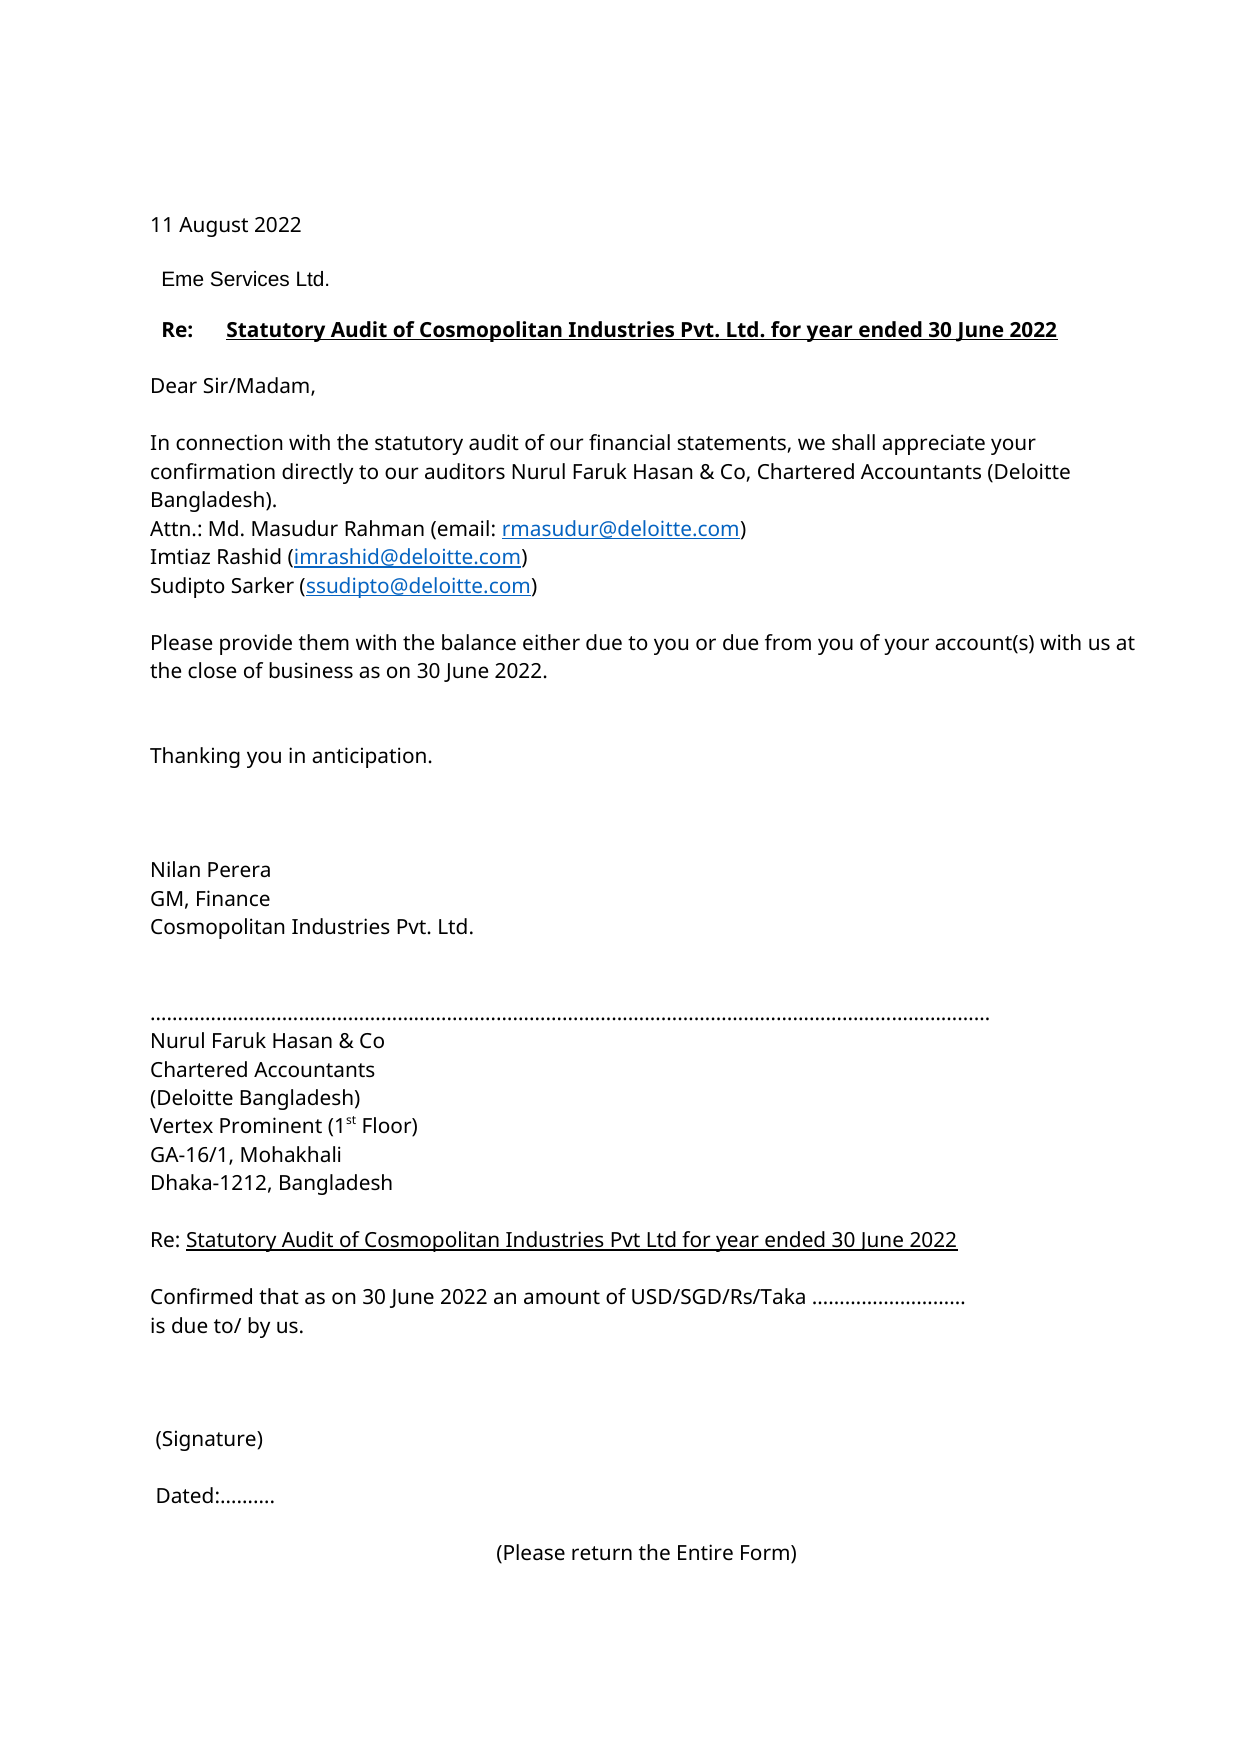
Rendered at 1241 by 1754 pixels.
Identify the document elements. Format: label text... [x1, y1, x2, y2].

text GM, Finance [150, 884, 1143, 912]
text Chartered Accountants [150, 1055, 1143, 1083]
text Dhaka-1212, Bangladesh [150, 1168, 1143, 1197]
text In connection with the statutory audit of our financial statements, we shall appreciate your confirmation directly to our auditors Nurul Faruk Hasan & Co, Chartered Accountants (Deloitte Bangladesh). [150, 428, 1143, 514]
text Attn.: Md. Masudur Rahman (email: rmasudur@deloitte.com) [150, 514, 1143, 542]
text (Please return the Entire Form) [150, 1538, 1143, 1567]
text GA-16/1, Mohakhali [150, 1140, 1143, 1168]
text Dear Sir/Madam, [150, 372, 1143, 400]
text Vertex Prominent (1st Floor) [150, 1112, 1143, 1140]
text Cosmopolitan Industries Pvt. Ltd. [150, 912, 1143, 941]
text Confirmed that as on 30 June 2022 an amount of USD/SGD/Rs/Taka ………….…………… [150, 1282, 1143, 1311]
text Sudipto Sarker (ssudipto@deloitte.com) [150, 571, 1143, 599]
text Dated:………. [150, 1481, 1143, 1510]
text Nurul Faruk Hasan & Co [150, 1026, 1143, 1055]
text Imtiaz Rashid (imrashid@deloitte.com) [150, 542, 1143, 571]
text Thanking you in anticipation. [150, 741, 1143, 770]
text ……………………………………………………………………………………………………………………………………… [150, 998, 1143, 1026]
table_header Eme Services Ltd. [150, 267, 562, 315]
text Re: Statutory Audit of Cosmopolitan Industries Pvt Ltd for year ended 30 June 2022 [150, 1225, 1143, 1254]
text is due to/ by us. [150, 1311, 1143, 1339]
text 11 August 2022 [150, 210, 1143, 238]
table_header Re: [150, 315, 215, 343]
text (Signature) [150, 1424, 1143, 1453]
text (Deloitte Bangladesh) [150, 1083, 1143, 1112]
text Nilan Perera [150, 855, 1143, 884]
table_header Statutory Audit of Cosmopolitan Industries Pvt. Ltd. for year ended 30 June 2022 [215, 315, 1142, 343]
text Please provide them with the balance either due to you or due from you of your account(s) with us at the close of business as on 30 June 2022. [150, 628, 1143, 684]
